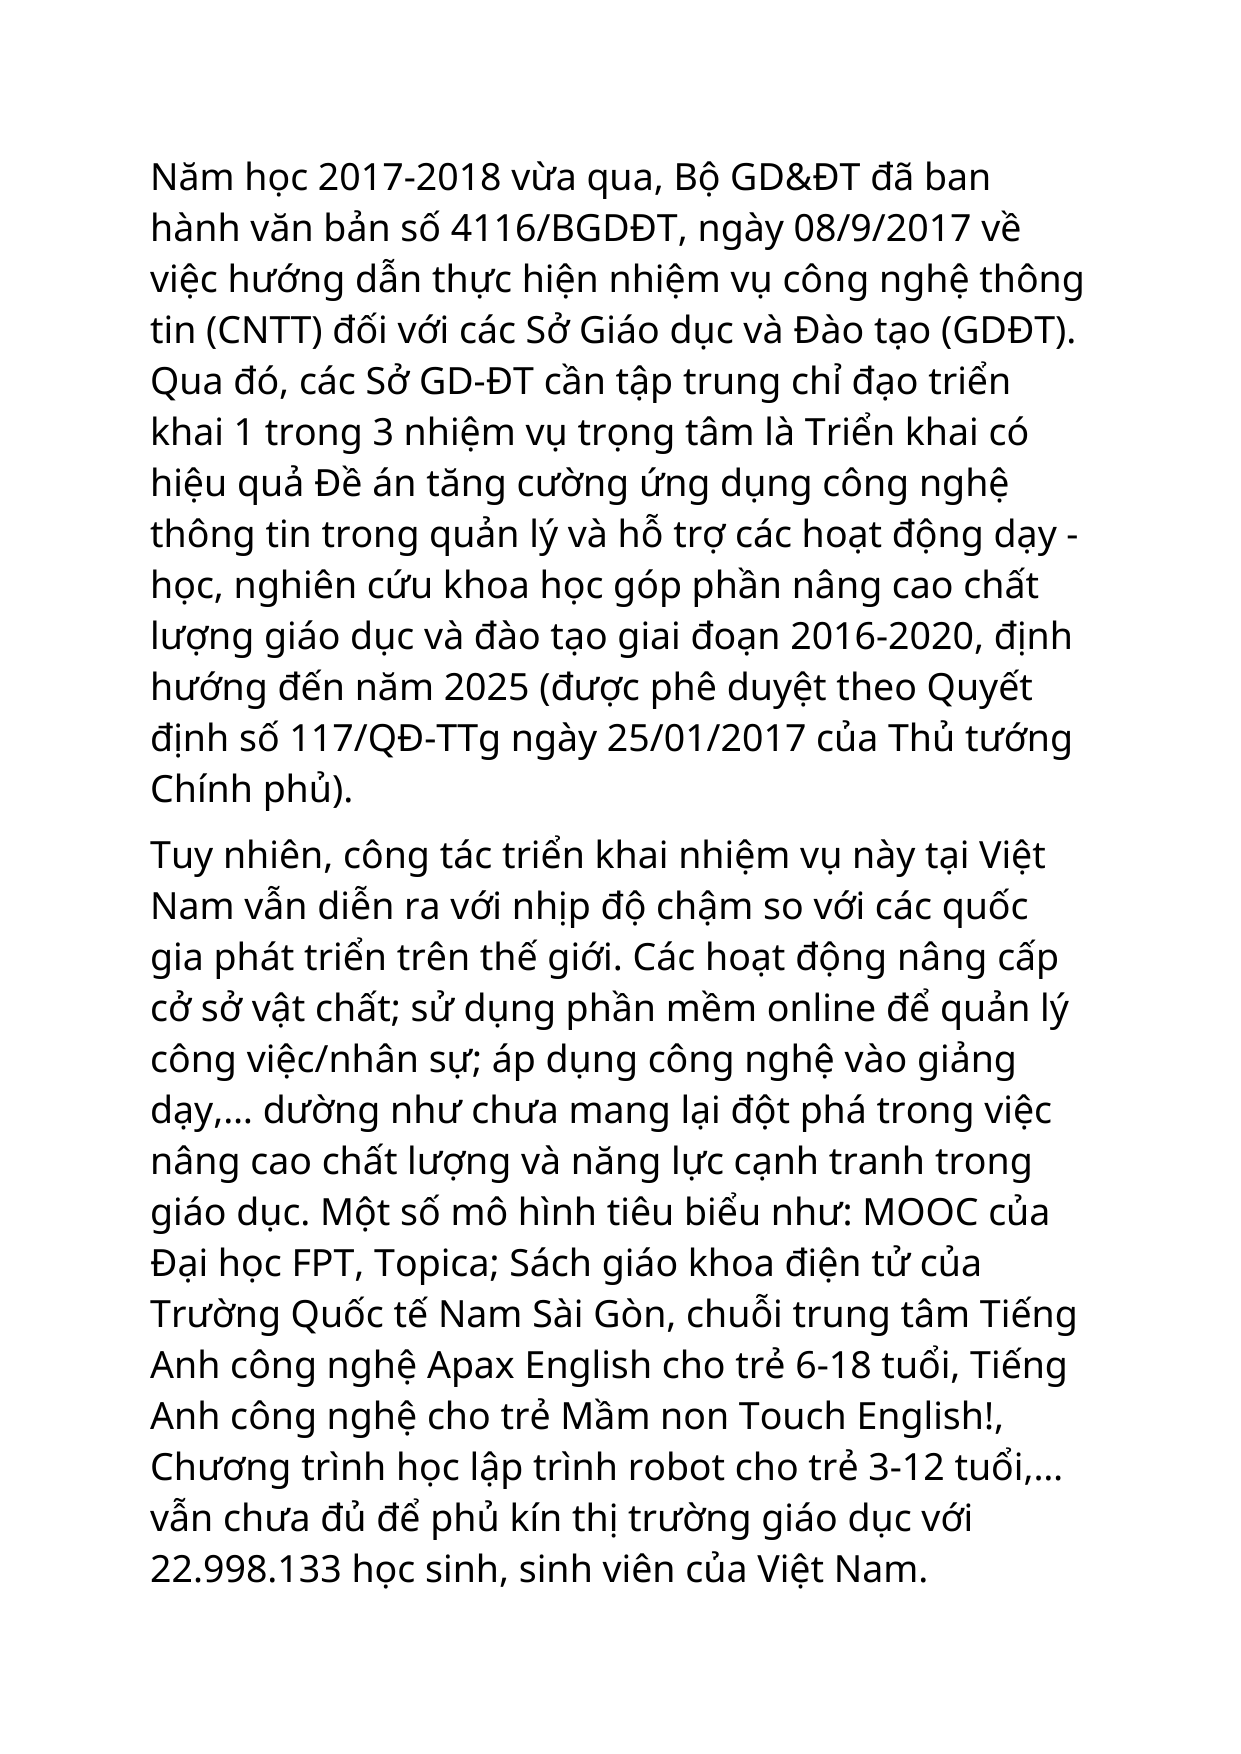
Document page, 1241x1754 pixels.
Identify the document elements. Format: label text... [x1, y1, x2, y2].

text Năm học 2017-2018 vừa qua, Bộ GD&ĐT đã ban hành văn bản số 4116/BGDĐT, ngày 08/9/2017 về việc hướng dẫn thực hiện nhiệm vụ công nghệ thông tin (CNTT) đối với các Sở Giáo dục và Đào tạo (GDĐT). Qua đó, các Sở GD-ĐT cần tập trung chỉ đạo triển khai 1 trong 3 nhiệm vụ trọng tâm là Triển khai có hiệu quả Đề án tăng cường ứng dụng công nghệ thông tin trong quản lý và hỗ trợ các hoạt động dạy - học, nghiên cứu khoa học góp phần nâng cao chất lượng giáo dục và đào tạo giai đoạn 2016-2020, định hướng đến năm 2025 (được phê duyệt theo Quyết định số 117/QĐ-TTg ngày 25/01/2017 của Thủ tướng Chính phủ). [150, 150, 1090, 813]
text Tuy nhiên, công tác triển khai nhiệm vụ này tại Việt Nam vẫn diễn ra với nhịp độ chậm so với các quốc gia phát triển trên thế giới. Các hoạt động nâng cấp cở sở vật chất; sử dụng phần mềm online để quản lý công việc/nhân sự; áp dụng công nghệ vào giảng dạy,… dường như chưa mang lại đột phá trong việc nâng cao chất lượng và năng lực cạnh tranh trong giáo dục. Một số mô hình tiêu biểu như: MOOC của Đại học FPT, Topica; Sách giáo khoa điện tử của Trường Quốc tế Nam Sài Gòn, chuỗi trung tâm Tiếng Anh công nghệ Apax English cho trẻ 6-18 tuổi, Tiếng Anh công nghệ cho trẻ Mầm non Touch English!, Chương trình học lập trình robot cho trẻ 3-12 tuổi,… vẫn chưa đủ để phủ kín thị trường giáo dục với 22.998.133 học sinh, sinh viên của Việt Nam. [150, 828, 1090, 1593]
